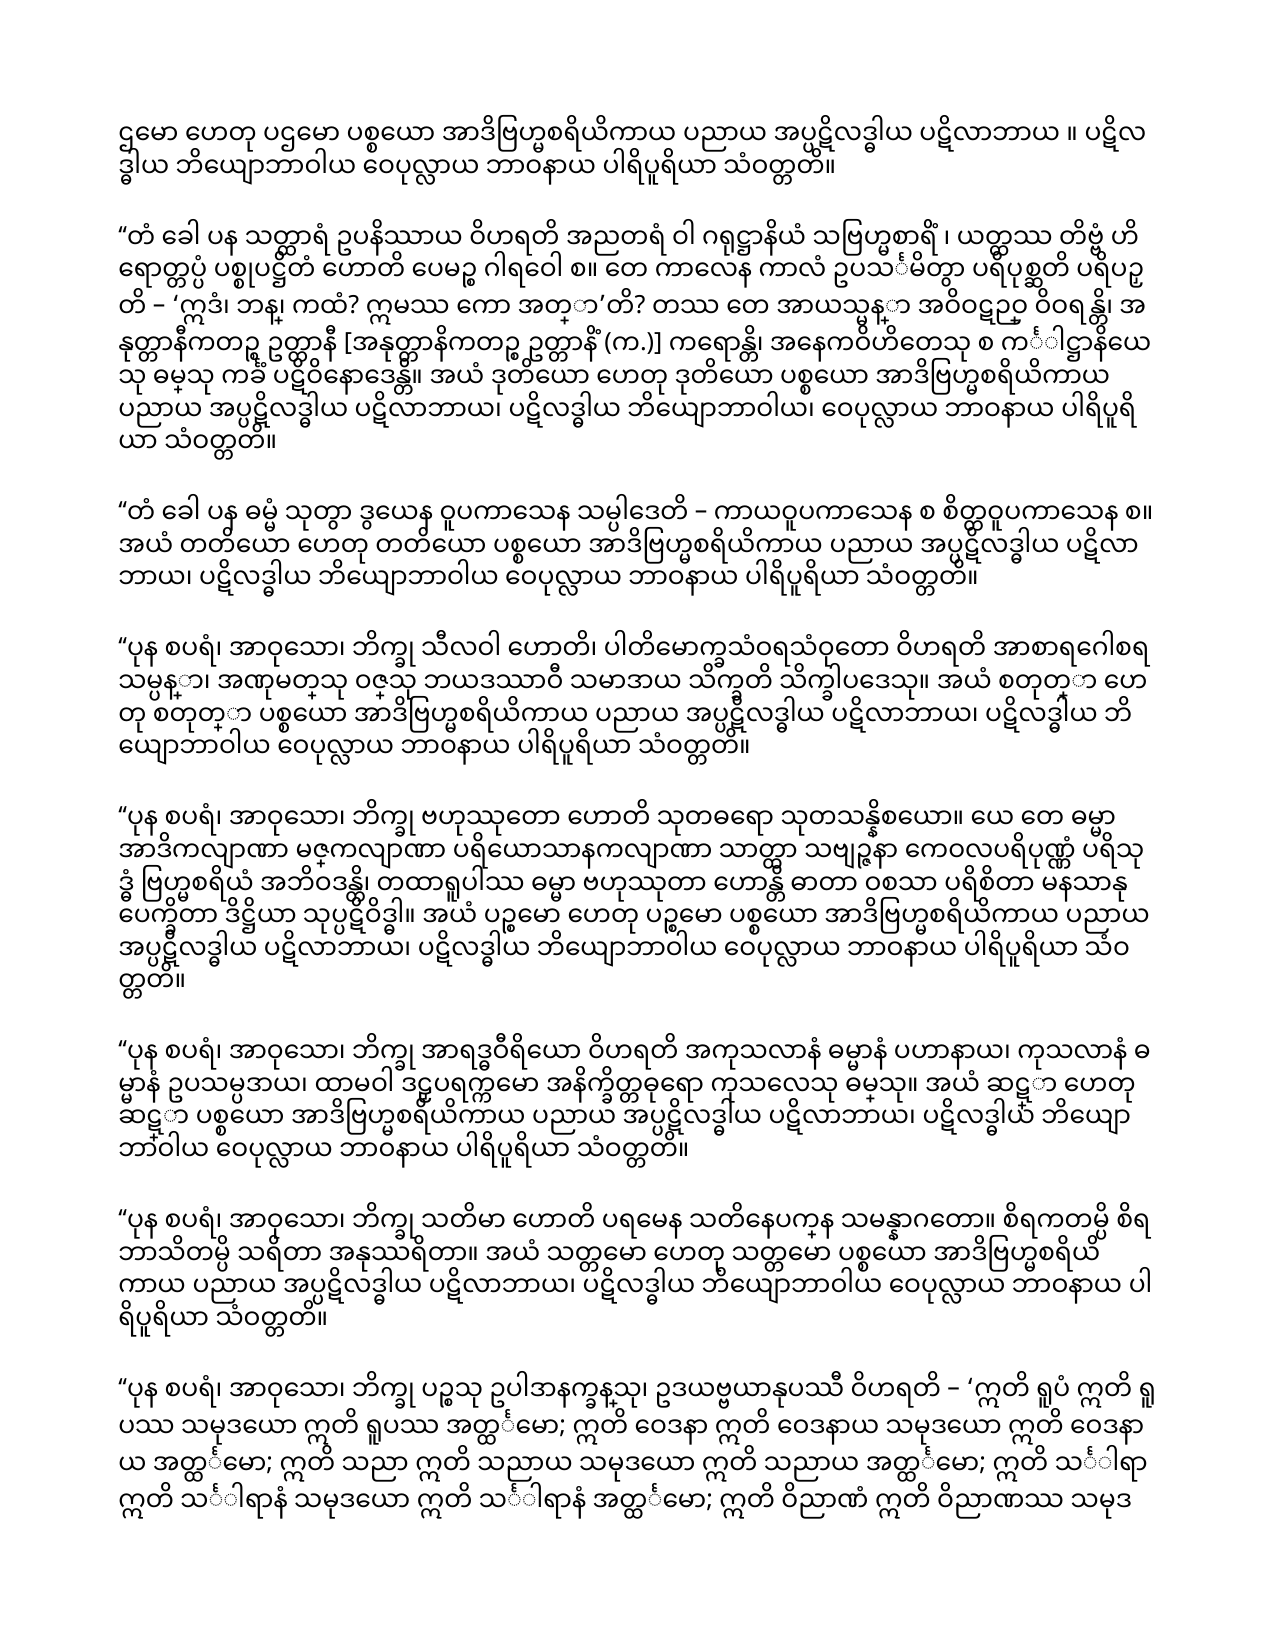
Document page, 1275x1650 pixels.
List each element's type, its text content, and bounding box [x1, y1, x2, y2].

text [118, 118, 1157, 183]
text ‘‘တံ ခေါ ပန သတ္ထာရံ ဥပနိဿာယ ဝိဟရတိ အညတရံ ဝါ ဂရုဋ္ဌာနိယံ သဗြဟ္မစာရိံ ၊ ယတ္ထဿ တိဗ္ဗံ ဟိရောတ္တပ္ပံ ပစ္စုပဋ္ဌိတံ ဟောတိ ပေမဉ္စ ဂါရဝေါ စ။ တေ ကာလေန ကာလံ ဥပသင်္ကမိတွာ ပရိပုစ္ဆတိ ပရိပဉှတိ – ‘ဣဒံ၊ ဘန္တေ၊ ကထံ? ဣမဿ ကော အတ္ထော’တိ? တဿ တေ အာယသ္မန္တော အဝိဝဋဉ္စေဝ ဝိဝရန္တိ၊ အနုတ္တာနီကတဉ္စ ဥတ္တာနီ [အနုတ္တာနိကတဉ္စ ဥတ္တာနိံ (က.)] ကရောန္တိ၊ အနေကဝိဟိတေသု စ ကင်္ခါဋ္ဌာနိယေသု ဓမ္မေသု ကင်္ခံ ပဋိဝိနောဒေန္တိ။ အယံ ဒုတိယော ဟေတု ဒုတိယော ပစ္စယော အာဒိဗြဟ္မစရိယိကာယ ပညာယ အပ္ပဋိလဒ္ဓါယ ပဋိလာဘာယ၊ ပဋိလဒ္ဓါယ ဘိယျောဘာဝါယ၊ ဝေပုလ္လာယ ဘာဝနာယ ပါရိပူရိယာ သံဝတ္တတိ။ [118, 217, 1157, 459]
text ‘‘ပုန စပရံ၊ အာဝုသော၊ ဘိက္ခု သီလဝါ ဟောတိ၊ ပါတိမောက္ခသံဝရသံဝုတော ဝိဟရတိ အာစာရဂေါစရသမ္ပန္နော၊ အဏုမတ္တေသု ဝဇ္ဇေသု ဘယဒဿာဝီ သမာဒာယ သိက္ခတိ သိက္ခါပဒေသု။ အယံ စတုတ္ထော ဟေတု စတုတ္ထော ပစ္စယော အာဒိဗြဟ္မစရိယိကာယ ပညာယ အပ္ပဋိလဒ္ဓါယ ပဋိလာဘာယ၊ ပဋိလဒ္ဓါယ ဘိယျောဘာဝါယ ဝေပုလ္လာယ ဘာဝနာယ ပါရိပူရိယာ သံဝတ္တတိ။ [118, 629, 1157, 764]
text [118, 1370, 1157, 1518]
text ‘‘တံ ခေါ ပန ဓမ္မံ သုတွာ ဒွယေန ဝူပကာသေန သမ္ပါဒေတိ – ကာယဝူပကာသေန စ စိတ္တဝူပကာသေန စ။ အယံ တတိယော ဟေတု တတိယော ပစ္စယော အာဒိဗြဟ္မစရိယိကာယ ပညာယ အပ္ပဋိလဒ္ဓါယ ပဋိလာဘာယ၊ ပဋိလဒ္ဓါယ ဘိယျောဘာဝါယ ဝေပုလ္လာယ ဘာဝနာယ ပါရိပူရိယာ သံဝတ္တတိ။ [118, 493, 1157, 595]
text ‘‘ပုန စပရံ၊ အာဝုသော၊ ဘိက္ခု ဗဟုဿုတော ဟောတိ သုတဓရော သုတသန္နိစယော။ ယေ တေ ဓမ္မာ အာဒိကလျာဏာ မဇ္ဈေကလျာဏာ ပရိယောသာနကလျာဏာ သာတ္ထာ သဗျဉ္ဇနာ ကေဝလပရိပုဏ္ဏံ ပရိသုဒ္ဓံ ဗြဟ္မစရိယံ အဘိဝဒန္တိ၊ တထာရူပါဿ ဓမ္မာ ဗဟုဿုတာ ဟောန္တိ ဓာတာ ဝစသာ ပရိစိတာ မနသာနုပေက္ခိတာ ဒိဋ္ဌိယာ သုပ္ပဋိဝိဒ္ဓါ။ အယံ ပဉ္စမော ဟေတု ပဉ္စမော ပစ္စယော အာဒိဗြဟ္မစရိယိကာယ ပညာယ အပ္ပဋိလဒ္ဓါယ ပဋိလာဘာယ၊ ပဋိလဒ္ဓါယ ဘိယျောဘာဝါယ ဝေပုလ္လာယ ဘာဝနာယ ပါရိပူရိယာ သံဝတ္တတိ။ [118, 798, 1157, 998]
text ‘‘ပုန စပရံ၊ အာဝုသော၊ ဘိက္ခု အာရဒ္ဓဝီရိယော ဝိဟရတိ အကုသလာနံ ဓမ္မာနံ ပဟာနာယ၊ ကုသလာနံ ဓမ္မာနံ ဥပသမ္ပဒာယ၊ ထာမဝါ ဒဠှပရက္ကမော အနိက္ခိတ္တဓုရော ကုသလေသု ဓမ္မေသု။ အယံ ဆဋ္ဌော ဟေတု ဆဋ္ဌော ပစ္စယော အာဒိဗြဟ္မစရိယိကာယ ပညာယ အပ္ပဋိလဒ္ဓါယ ပဋိလာဘာယ၊ ပဋိလဒ္ဓါယ ဘိယျောဘာဝါယ ဝေပုလ္လာယ ဘာဝနာယ ပါရိပူရိယာ သံဝတ္တတိ။ [118, 1032, 1157, 1167]
text ‘‘ပုန စပရံ၊ အာဝုသော၊ ဘိက္ခု သတိမာ ဟောတိ ပရမေန သတိနေပက္ကေန သမန္နာဂတော။ စိရကတမ္ပိ စိရဘာသိတမ္ပိ သရိတာ အနုဿရိတာ။ အယံ သတ္တမော ဟေတု သတ္တမော ပစ္စယော အာဒိဗြဟ္မစရိယိကာယ ပညာယ အပ္ပဋိလဒ္ဓါယ ပဋိလာဘာယ၊ ပဋိလဒ္ဓါယ ဘိယျောဘာဝါယ ဝေပုလ္လာယ ဘာဝနာယ ပါရိပူရိယာ သံဝတ္တတိ။ [118, 1201, 1157, 1336]
